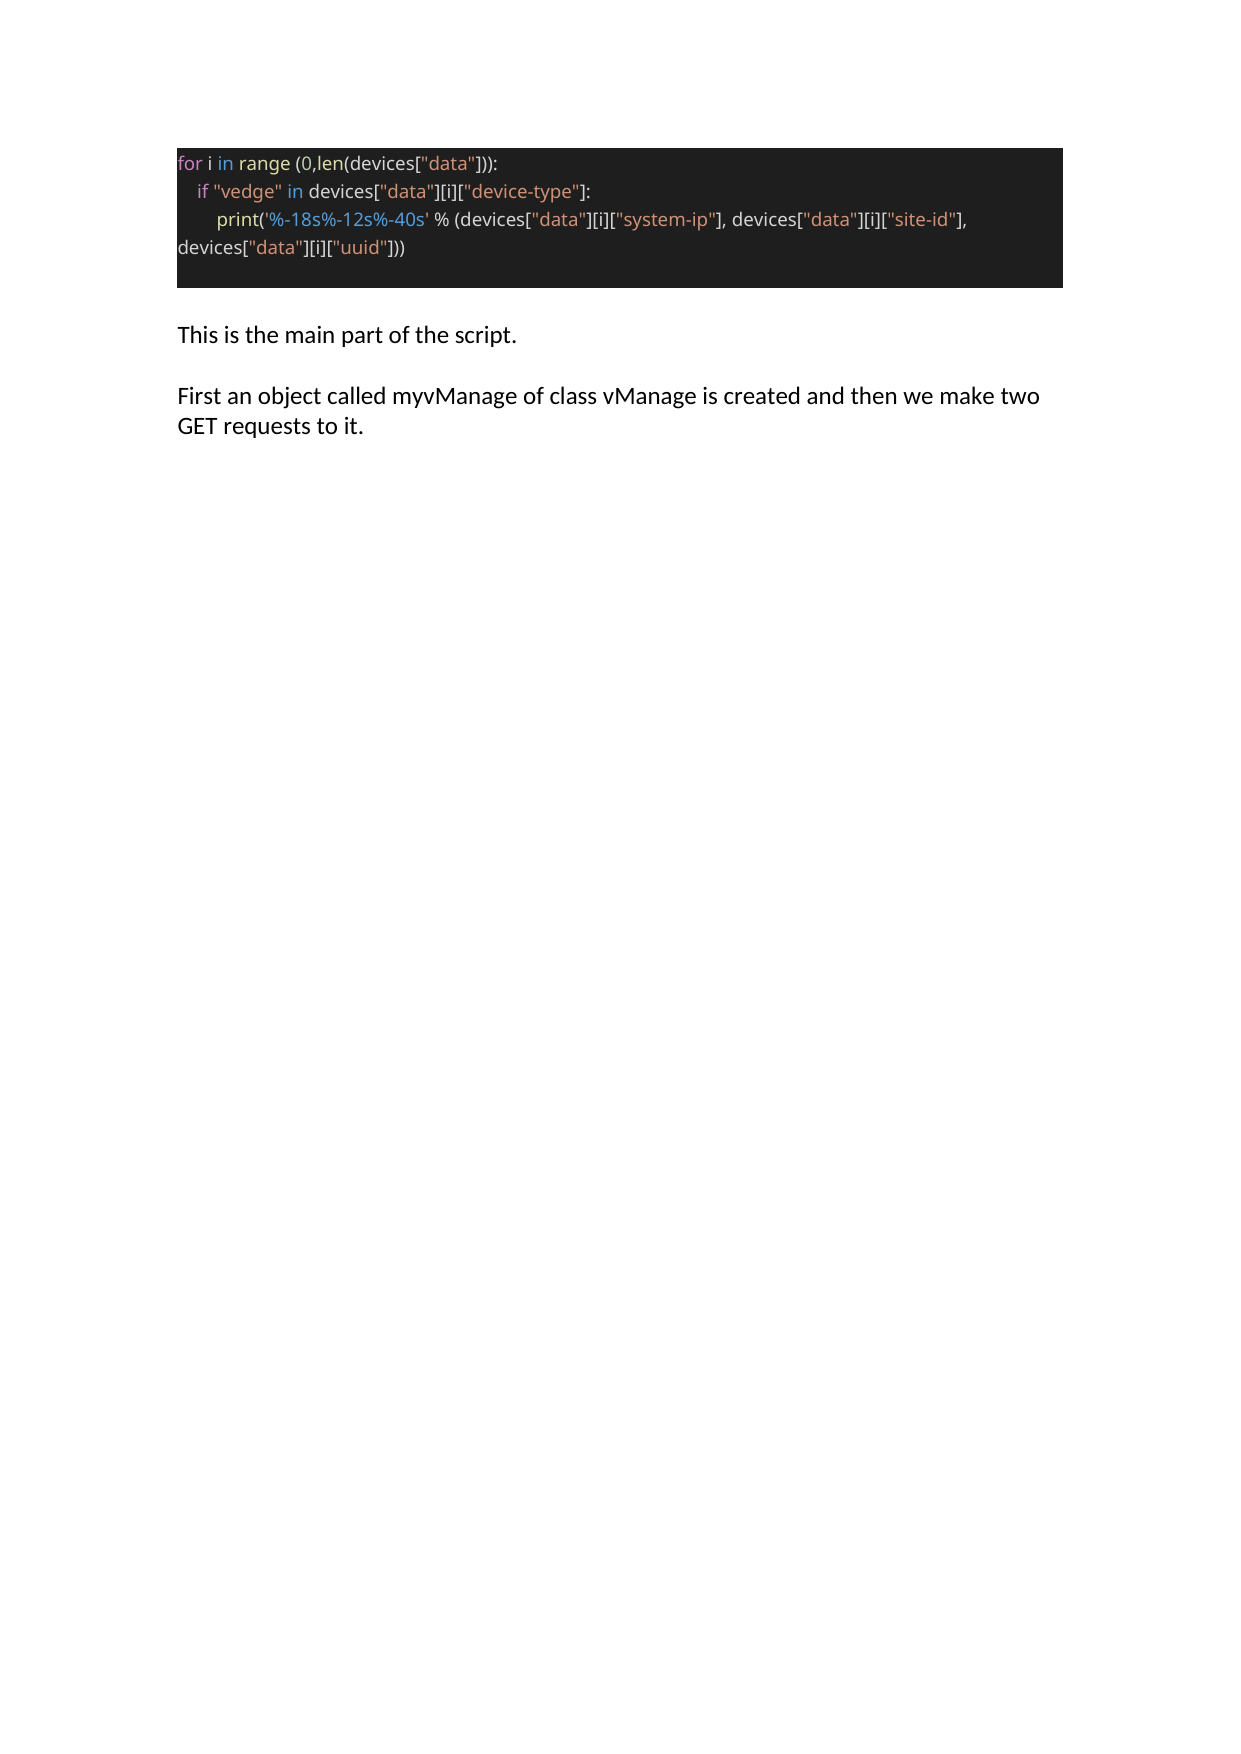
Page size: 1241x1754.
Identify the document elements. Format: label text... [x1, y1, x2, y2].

text for i in range (0,len(devices["data"])): [177, 148, 1063, 176]
text This is the main part of the script. [177, 319, 1063, 349]
text if "vedge" in devices["data"][i]["device-type"]: [177, 176, 1063, 204]
text print('%-18s%-12s%-40s' % (devices["data"][i]["system-ip"], devices["data"][i]["site-id"], devices["data"][i]["uuid"])) [177, 204, 1063, 260]
text First an object called myvManage of class vManage is created and then we make two GET requests to it. [177, 380, 1063, 441]
